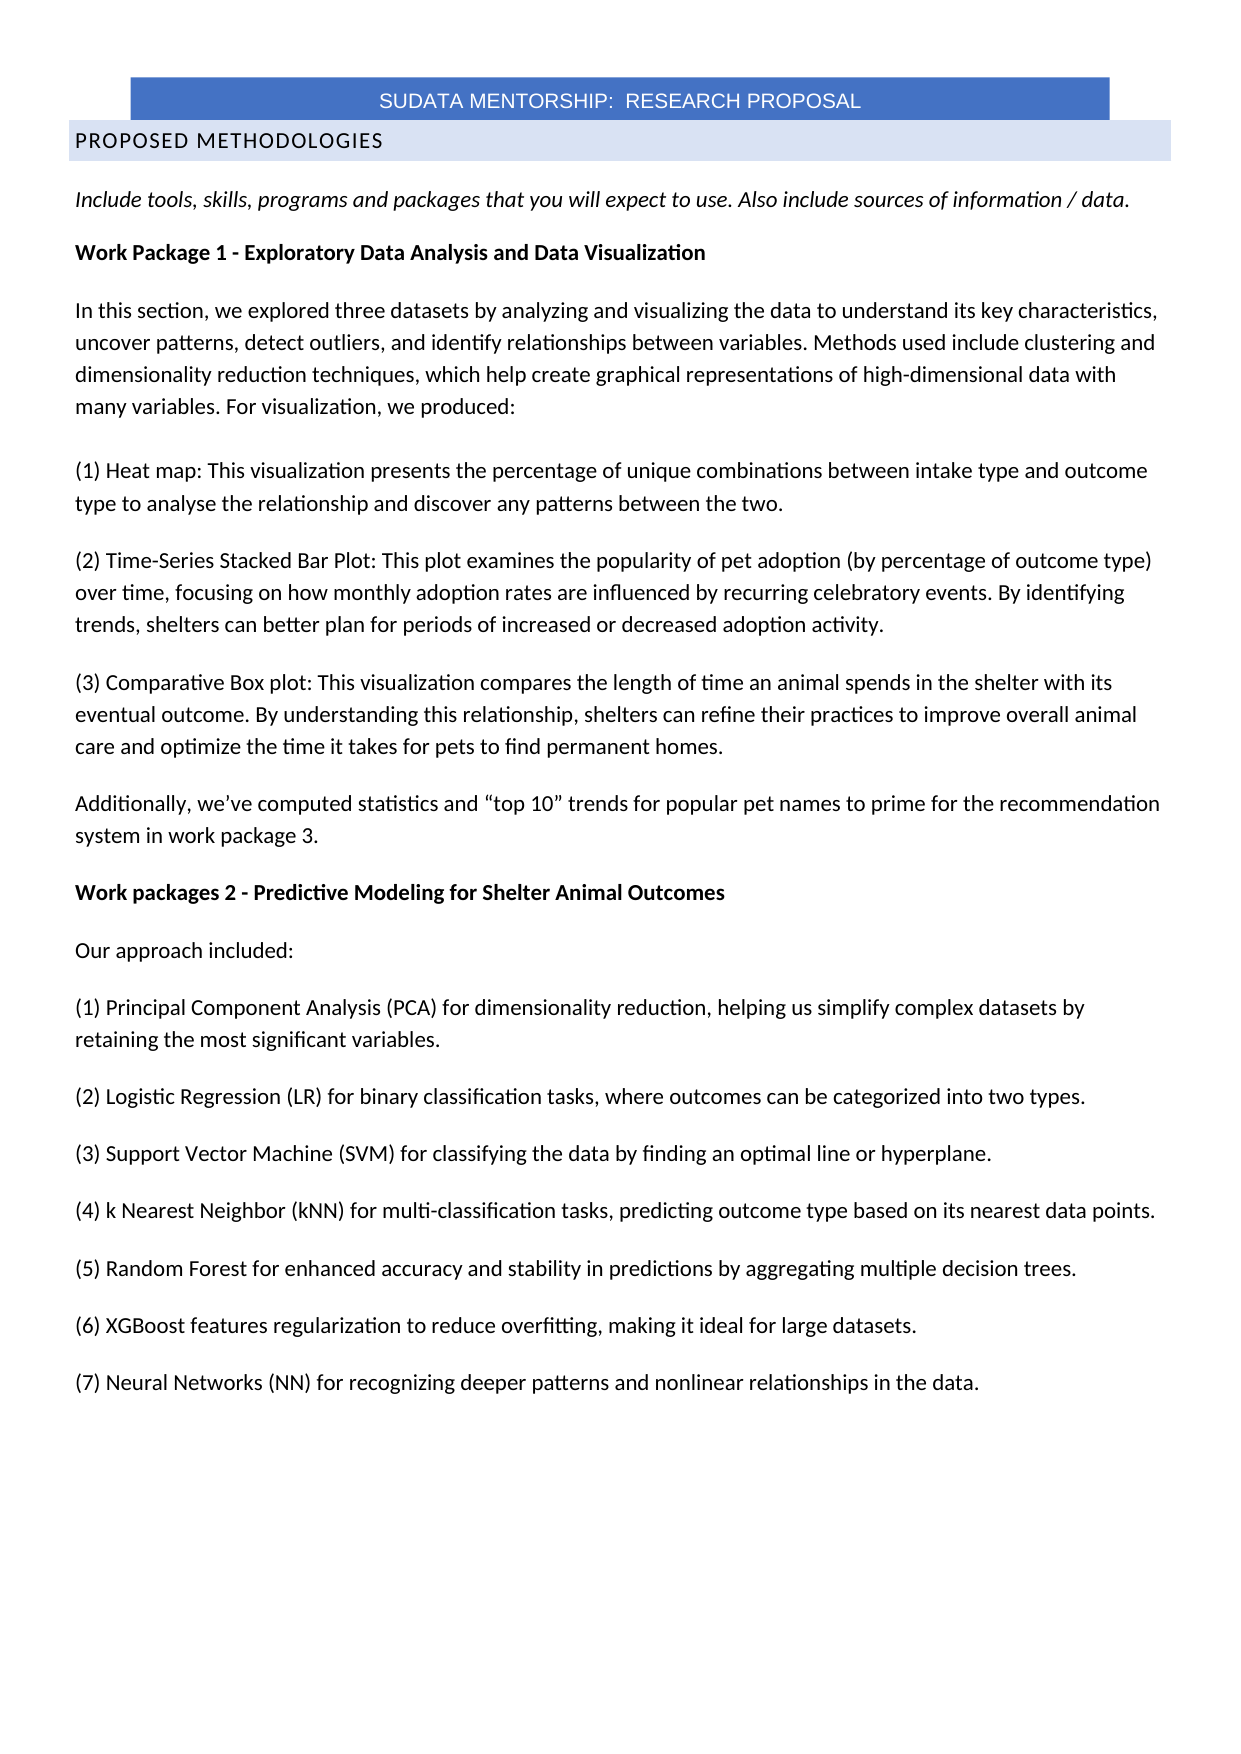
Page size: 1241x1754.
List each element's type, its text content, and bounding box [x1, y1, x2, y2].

text Work packages 2 - Predictive Modeling for Shelter Animal Outcomes [75, 878, 1165, 907]
text Additionally, we’ve computed statistics and “top 10” trends for popular pet names to prime for the recommendation system in work package 3. [75, 789, 1165, 849]
text Work Package 1 - Exploratory Data Analysis and Data Visualization [75, 238, 1165, 267]
text (2) Time-Series Stacked Bar Plot: This plot examines the popularity of pet adoption (by percentage of outcome type) over time, focusing on how monthly adoption rates are influenced by recurring celebratory events. By identifying trends, shelters can better plan for periods of increased or decreased adoption activity. [75, 546, 1165, 638]
text (3) Comparative Box plot: This visualization compares the length of time an animal spends in the shelter with its eventual outcome. By understanding this relationship, shelters can refine their practices to improve overall animal care and optimize the time it takes for pets to find permanent homes. [75, 668, 1165, 760]
text (1) Principal Component Analysis (PCA) for dimensionality reduction, helping us simplify complex datasets by retaining the most significant variables. [75, 993, 1165, 1053]
text In this section, we explored three datasets by analyzing and visualizing the data to understand its key characteristics, uncover patterns, detect outliers, and identify relationships between variables. Methods used include clustering and dimensionality reduction techniques, which help create graphical representations of high-dimensional data with many variables. For visualization, we produced: (1) Heat map: This visualization presents the percentage of unique combinations between intake type and outcome type to analyse the relationship and discover any patterns between the two. [75, 296, 1165, 517]
text Include tools, skills, programs and packages that you will expect to use. Also include sources of information / data. [75, 186, 1165, 213]
text (5) Random Forest for enhanced accuracy and stability in predictions by aggregating multiple decision trees. [75, 1254, 1165, 1282]
text (2) Logistic Regression (LR) for binary classification tasks, where outcomes can be categorized into two types. [75, 1082, 1165, 1110]
text (4) k Nearest Neighbor (kNN) for multi-classification tasks, predicting outcome type based on its nearest data points. [75, 1197, 1165, 1225]
text (3) Support Vector Machine (SVM) for classifying the data by finding an optimal line or hyperplane. [75, 1139, 1165, 1167]
text (7) Neural Networks (NN) for recognizing deeper patterns and nonlinear relationships in the data. [75, 1368, 1165, 1396]
subtitle Proposed Methodologies [75, 126, 1165, 154]
text Our approach included: [75, 936, 1165, 964]
text (6) XGBoost features regularization to reduce overfitting, making it ideal for large datasets. [75, 1311, 1165, 1339]
